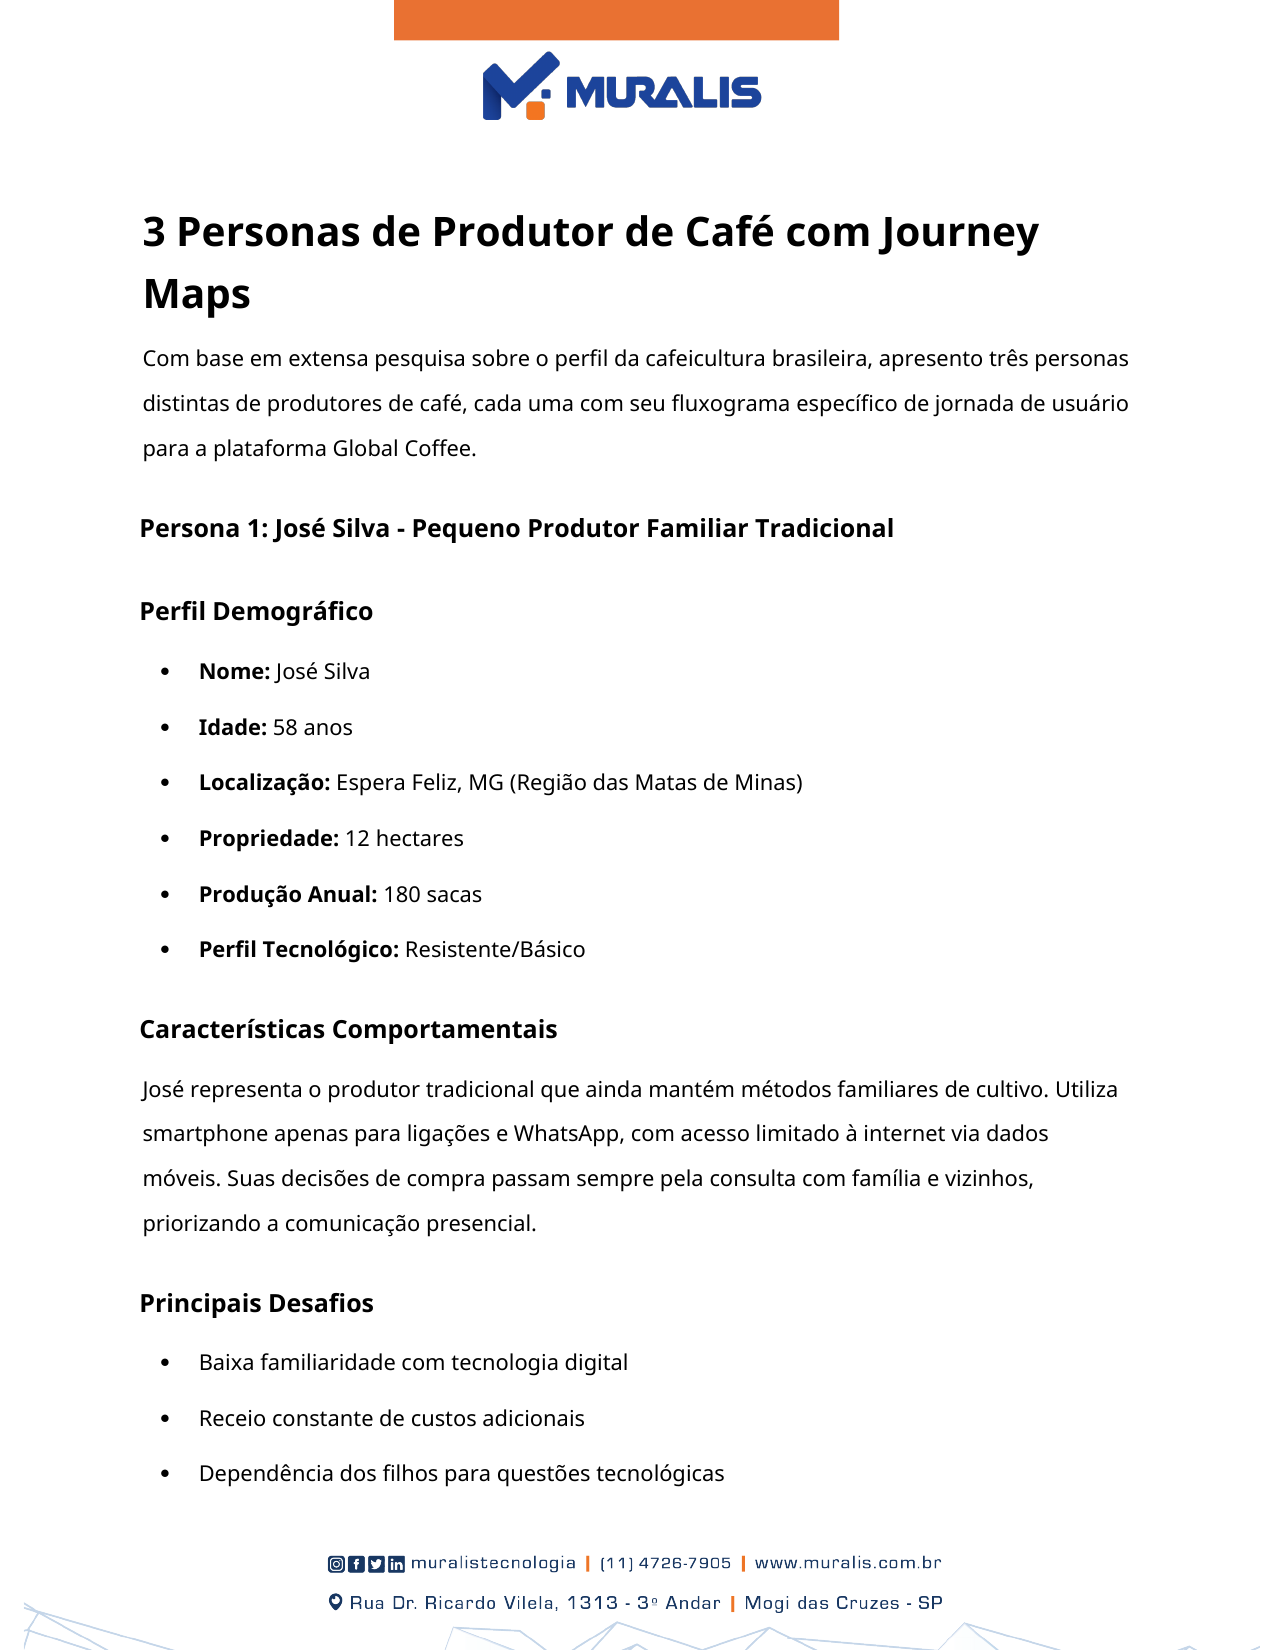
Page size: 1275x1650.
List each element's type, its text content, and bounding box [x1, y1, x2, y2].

picture [6, 1526, 1260, 1650]
list Baixa familiaridade com tecnologia digital [161, 1347, 1133, 1377]
text 3 Personas de Produtor de Café com Journey Maps [142, 203, 1133, 320]
list Propriedade: 12 hectares [161, 823, 1133, 853]
list Nome: José Silva [161, 656, 1133, 686]
list Produção Anual: 180 sacas [161, 878, 1133, 908]
list Idade: 58 anos [161, 712, 1133, 741]
text Persona 1: José Silva - Pequeno Produtor Familiar Tradicional [139, 510, 1133, 544]
list Dependência dos filhos para questões tecnológicas [161, 1458, 1133, 1488]
list Perfil Tecnológico: Resistente/Básico [161, 934, 1133, 964]
text Características Comportamentais [139, 1012, 1133, 1046]
text Perfil Demográfico [139, 594, 1133, 628]
text Com base em extensa pesquisa sobre o perfil da cafeicultura brasileira, apresento três personas distintas de produtores de café, cada uma com seu fluxograma específico de jornada de usuário para a plataforma Global Coffee. [142, 343, 1133, 462]
list Localização: Espera Feliz, MG (Região das Matas de Minas) [161, 767, 1133, 797]
text José representa o produtor tradicional que ainda mantém métodos familiares de cultivo. Utiliza smartphone apenas para ligações e WhatsApp, com acesso limitado à internet via dados móveis. Suas decisões de compra passam sempre pela consulta com família e vizinhos, priorizando a comunicação presencial. [142, 1074, 1133, 1237]
list Receio constante de custos adicionais [161, 1403, 1133, 1433]
text Principais Desafios [139, 1285, 1133, 1319]
picture [479, 47, 765, 124]
